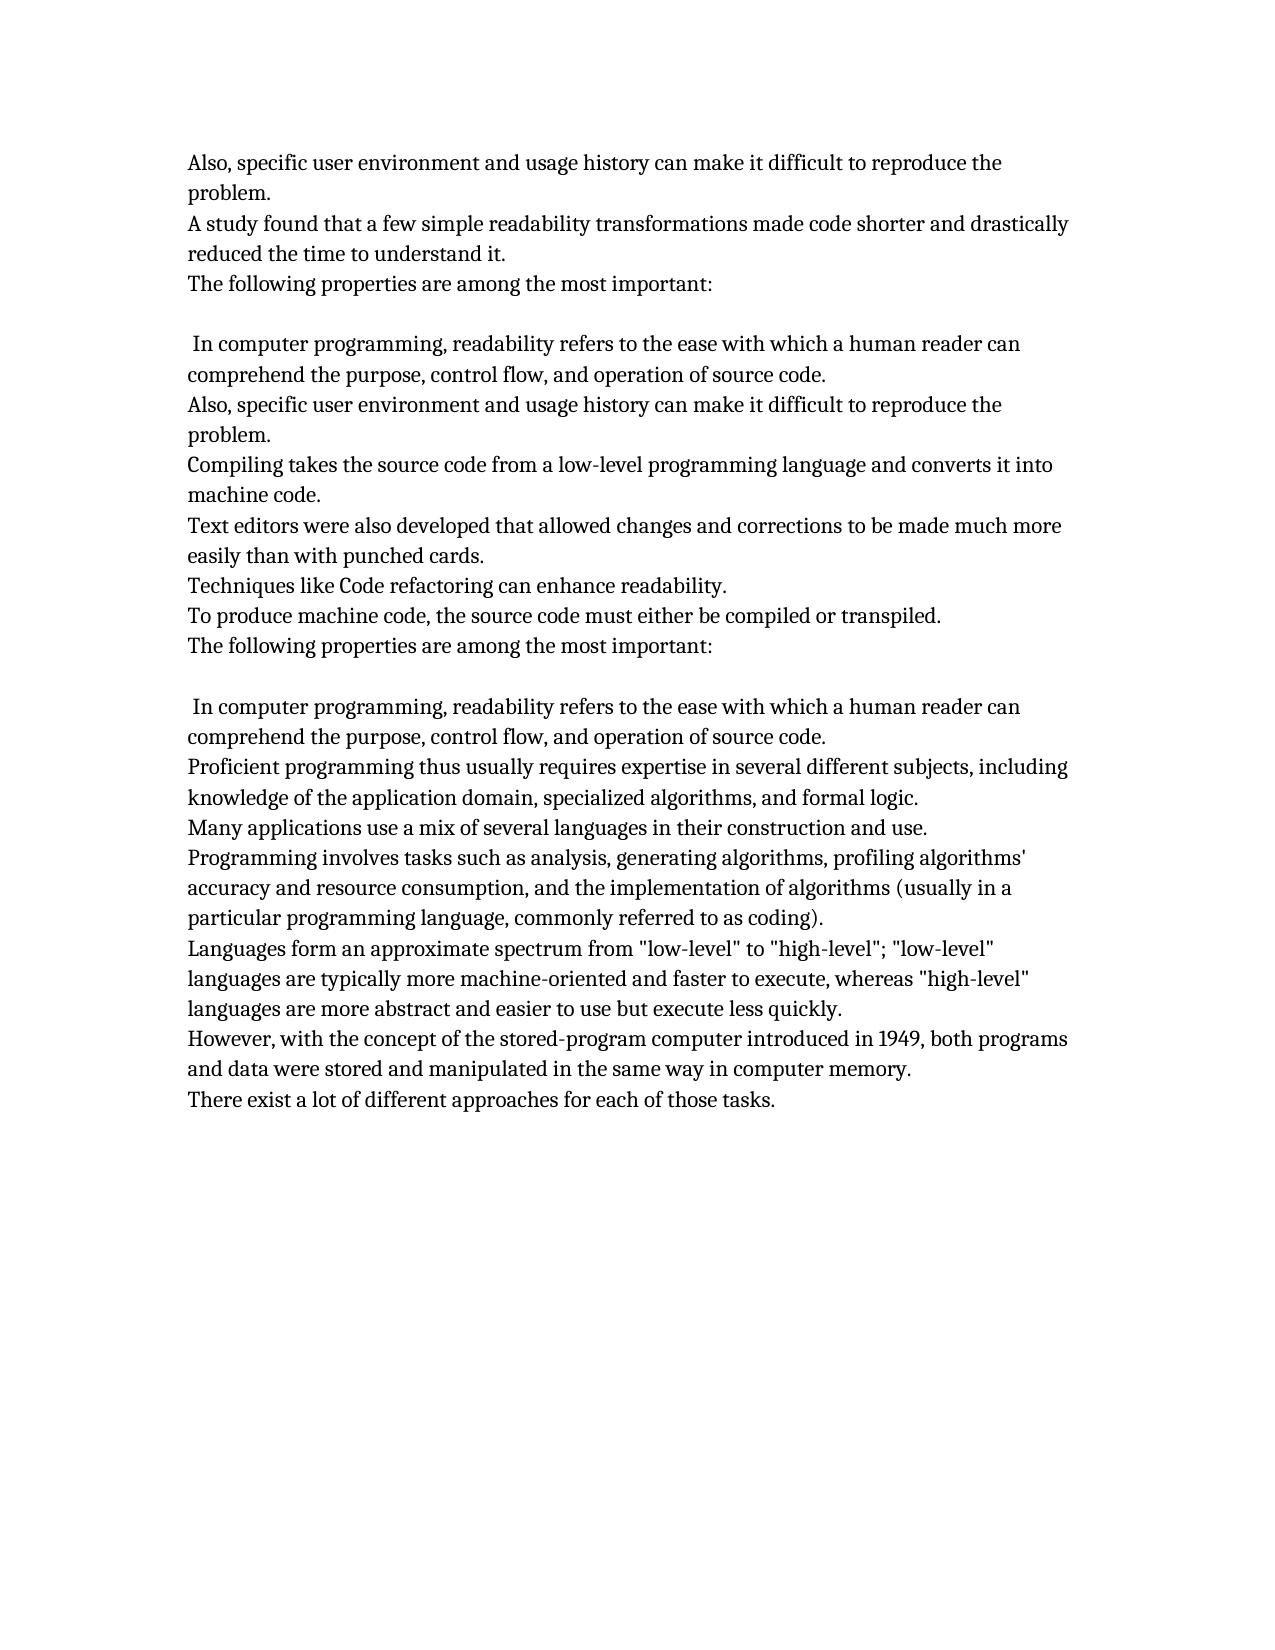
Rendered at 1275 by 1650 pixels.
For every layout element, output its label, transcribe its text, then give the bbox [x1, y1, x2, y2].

text Also, specific user environment and usage history can make it difficult to reproduce the problem. A study found that a few simple readability transformations made code shorter and drastically reduced the time to understand it. The following properties are among the most important: In computer programming, readability refers to the ease with which a human reader can comprehend the purpose, control flow, and operation of source code. Also, specific user environment and usage history can make it difficult to reproduce the problem. Compiling takes the source code from a low-level programming language and converts it into machine code. Text editors were also developed that allowed changes and corrections to be made much more easily than with punched cards. Techniques like Code refactoring can enhance readability. To produce machine code, the source code must either be compiled or transpiled. The following properties are among the most important: In computer programming, readability refers to the ease with which a human reader can comprehend the purpose, control flow, and operation of source code. Proficient programming thus usually requires expertise in several different subjects, including knowledge of the application domain, specialized algorithms, and formal logic. Many applications use a mix of several languages in their construction and use. Programming involves tasks such as analysis, generating algorithms, profiling algorithms' accuracy and resource consumption, and the implementation of algorithms (usually in a particular programming language, commonly referred to as coding). Languages form an approximate spectrum from "low-level" to "high-level"; "low-level" languages are typically more machine-oriented and faster to execute, whereas "high-level" languages are more abstract and easier to use but execute less quickly. However, with the concept of the stored-program computer introduced in 1949, both programs and data were stored and manipulated in the same way in computer memory. There exist a lot of different approaches for each of those tasks. [187, 150, 1087, 1113]
